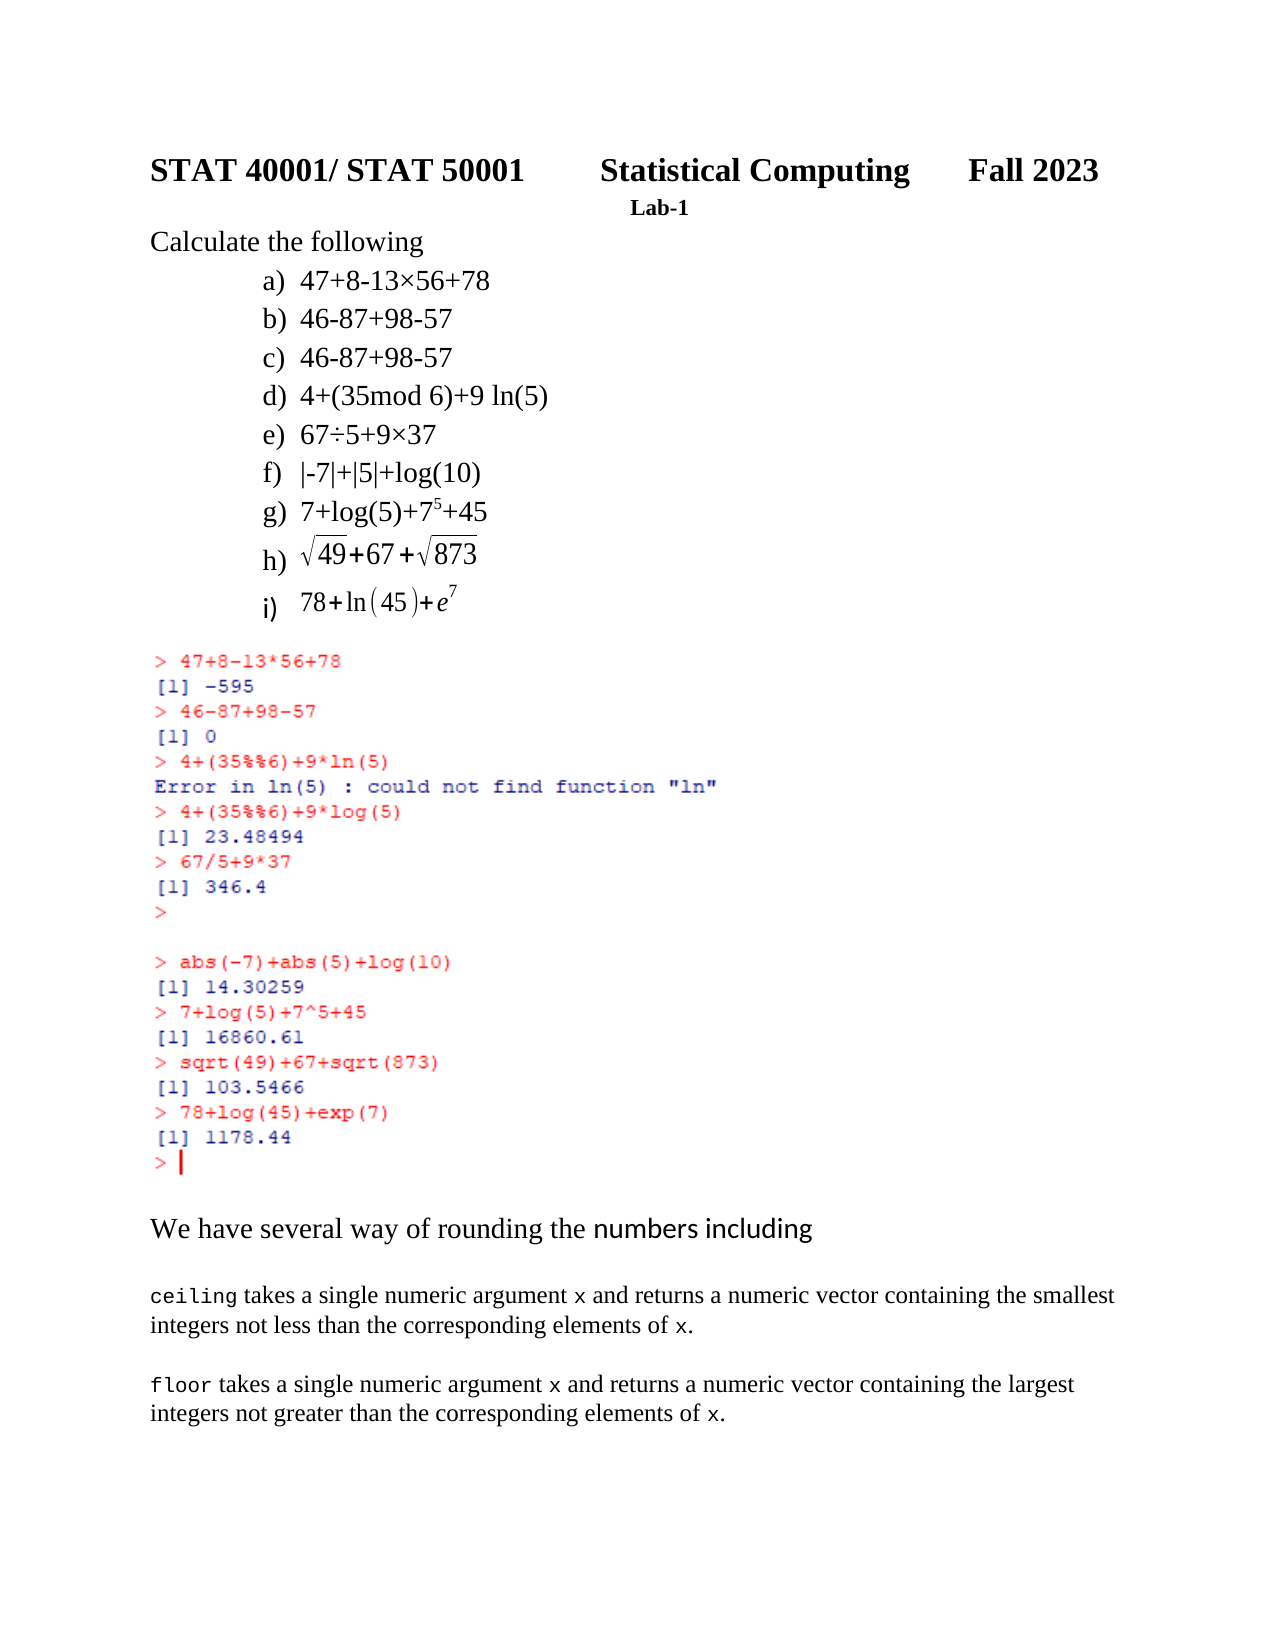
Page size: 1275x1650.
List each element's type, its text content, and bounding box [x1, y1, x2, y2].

text ceiling takes a single numeric argument x and returns a numeric vector containing the smallest integers not less than the corresponding elements of x. [150, 1280, 1125, 1339]
list 67÷5+9×37 [262, 417, 1125, 451]
text floor takes a single numeric argument x and returns a numeric vector containing the largest integers not greater than the corresponding elements of x. [150, 1369, 1125, 1428]
picture [150, 652, 735, 1186]
list 46-87+98-57 [262, 301, 1125, 335]
list 7+log(5)+75+45 [262, 494, 1125, 528]
text STAT 40001/ STAT 50001 Statistical Computing Fall 2023 [150, 150, 1125, 188]
list 46-87+98-57 [262, 340, 1125, 373]
text We have several way of rounding the numbers including [150, 1210, 1125, 1246]
list 4+(35mod 6)+9 ln(5) [262, 378, 1125, 412]
text Calculate the following [150, 224, 1125, 258]
list |-7|+|5|+log(10) [262, 456, 1125, 489]
text Lab-1 [150, 194, 1125, 220]
list 47+8-13×56+78 [262, 263, 1125, 296]
